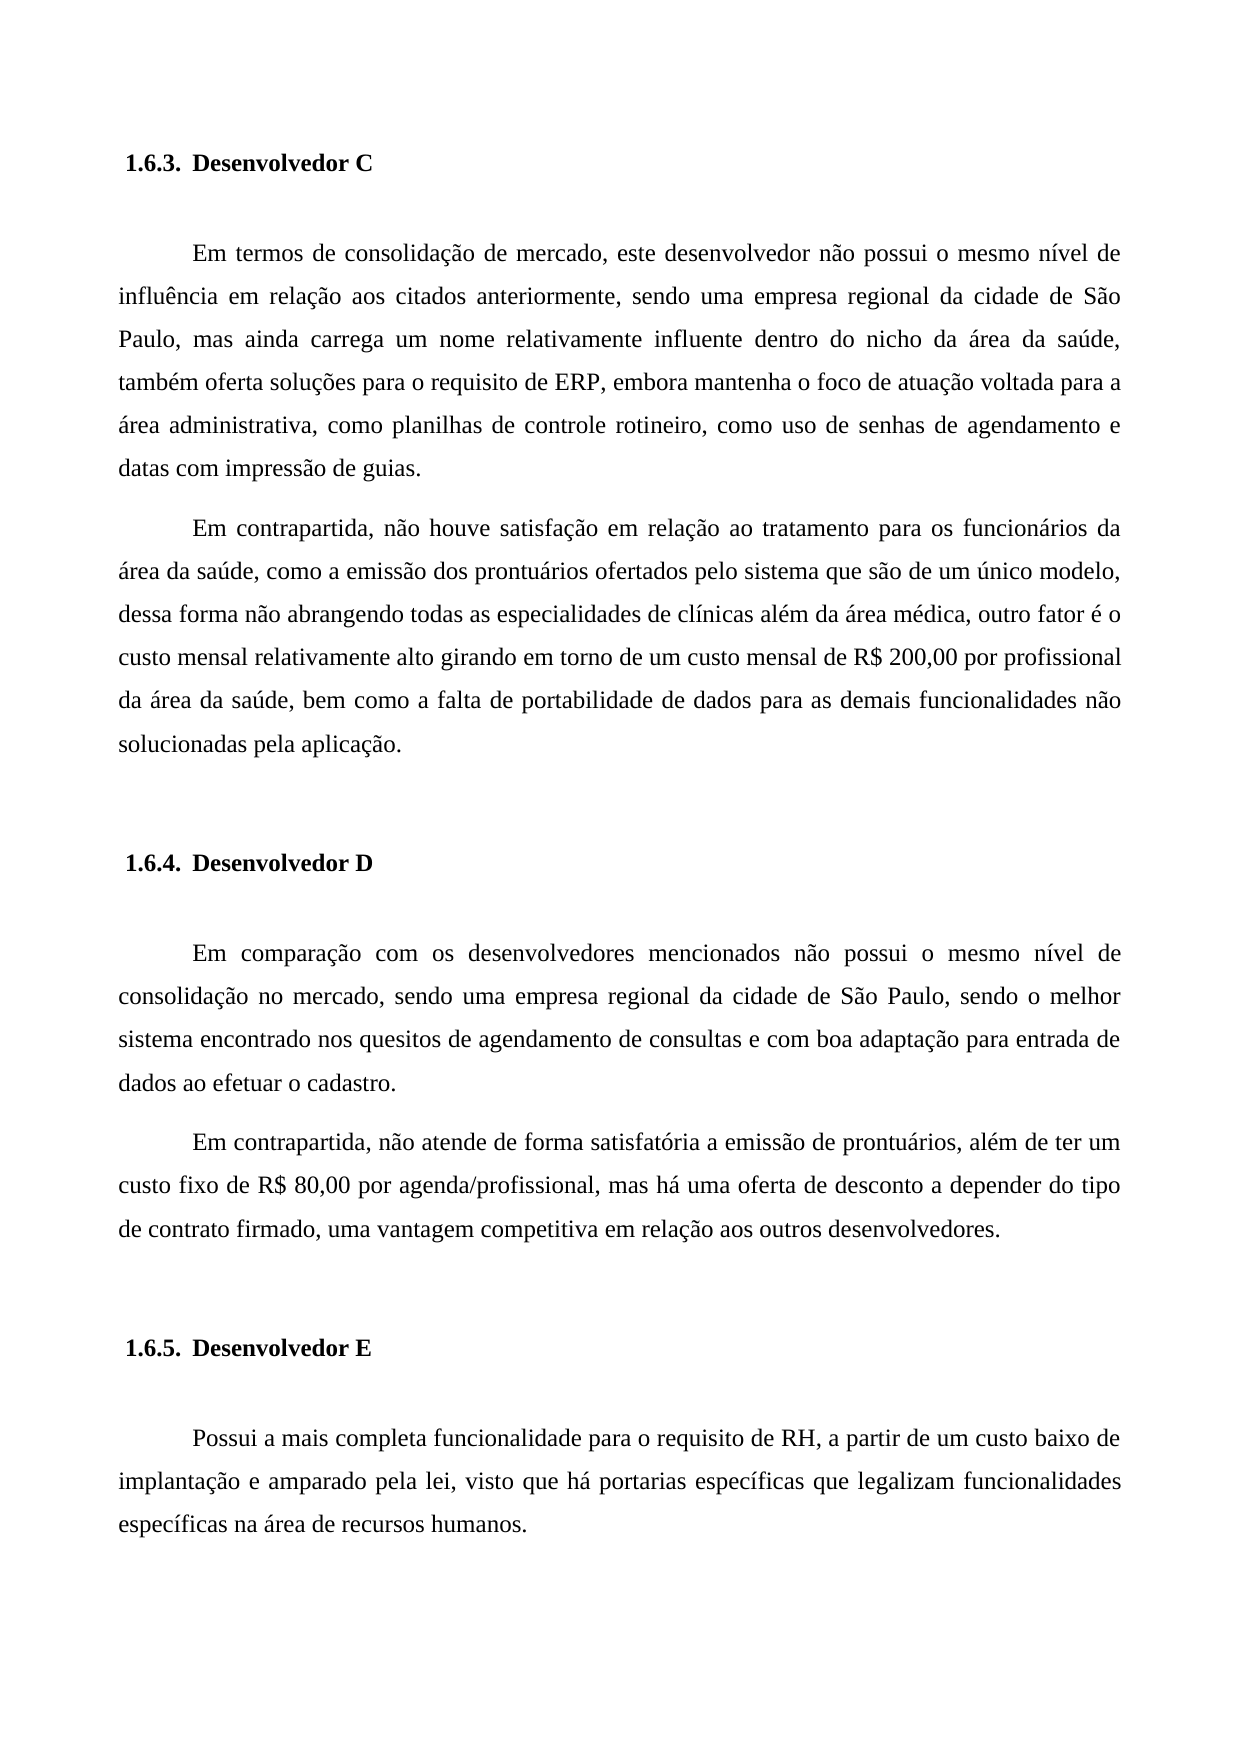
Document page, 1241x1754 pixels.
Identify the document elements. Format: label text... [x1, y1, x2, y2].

subtitle Desenvolvedor D [125, 848, 1122, 877]
text Em comparação com os desenvolvedores mencionados não possui o mesmo nível de consolidação no mercado, sendo uma empresa regional da cidade de São Paulo, sendo o melhor sistema encontrado nos quesitos de agendamento de consultas e com boa adaptação para entrada de dados ao efetuar o cadastro. [118, 938, 1122, 1096]
text Em contrapartida, não atende de forma satisfatória a emissão de prontuários, além de ter um custo fixo de R$ 80,00 por agenda/profissional, mas há uma oferta de desconto a depender do tipo de contrato firmado, uma vantagem competitiva em relação aos outros desenvolvedores. [118, 1127, 1122, 1242]
text Em termos de consolidação de mercado, este desenvolvedor não possui o mesmo nível de influência em relação aos citados anteriormente, sendo uma empresa regional da cidade de São Paulo, mas ainda carrega um nome relativamente influente dentro do nicho da área da saúde, também oferta soluções para o requisito de ERP, embora mantenha o foco de atuação voltada para a área administrativa, como planilhas de controle rotineiro, como uso de senhas de agendamento e datas com impressão de guias. [118, 238, 1122, 482]
text Em contrapartida, não houve satisfação em relação ao tratamento para os funcionários da área da saúde, como a emissão dos prontuários ofertados pelo sistema que são de um único modelo, dessa forma não abrangendo todas as especialidades de clínicas além da área médica, outro fator é o custo mensal relativamente alto girando em torno de um custo mensal de R$ 200,00 por profissional da área da saúde, bem como a falta de portabilidade de dados para as demais funcionalidades não solucionadas pela aplicação. [118, 513, 1122, 757]
subtitle Desenvolvedor C [125, 148, 1122, 176]
subtitle Desenvolvedor E [125, 1333, 1122, 1362]
text Possui a mais completa funcionalidade para o requisito de RH, a partir de um custo baixo de implantação e amparado pela lei, visto que há portarias específicas que legalizam funcionalidades específicas na área de recursos humanos. [118, 1423, 1122, 1538]
